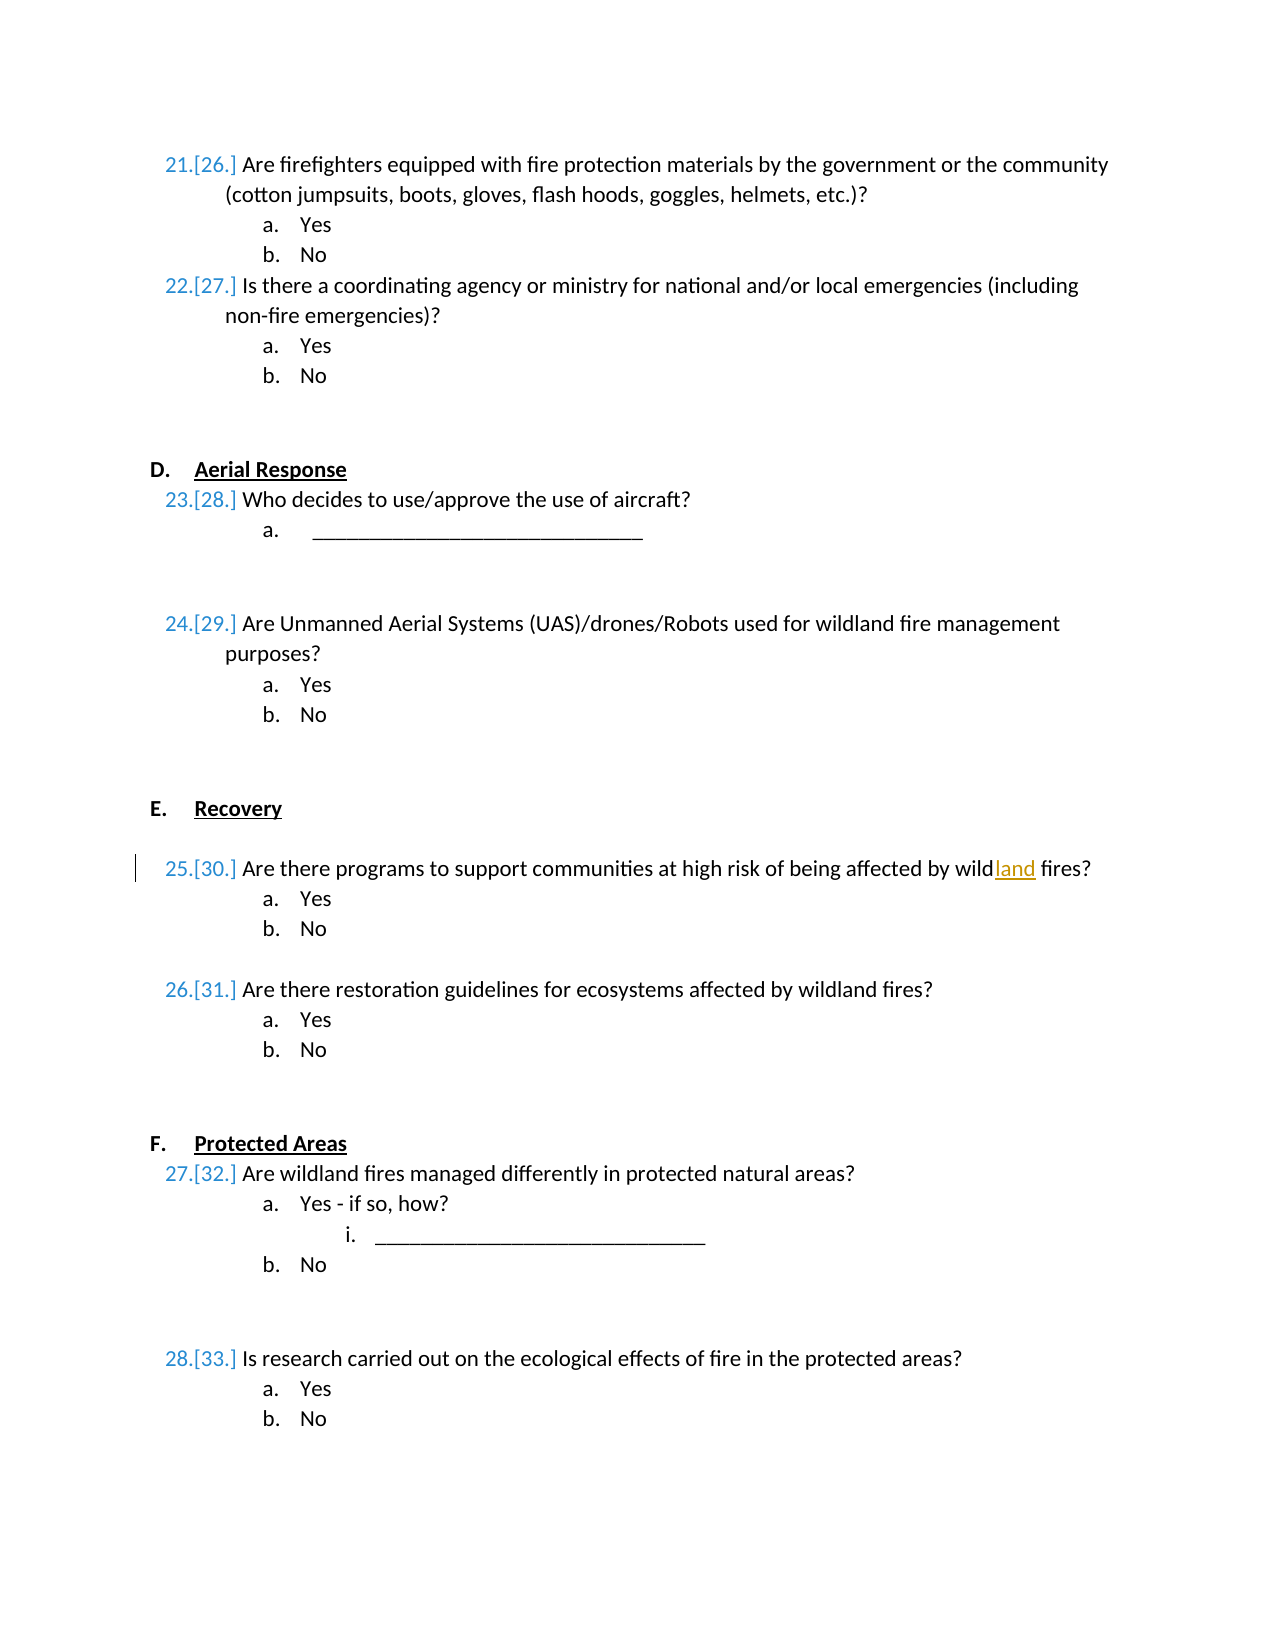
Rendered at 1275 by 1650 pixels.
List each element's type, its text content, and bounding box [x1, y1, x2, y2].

list Are there programs to support communities at high risk of being affected by wild fires? [165, 854, 1125, 882]
list No [262, 241, 1125, 269]
list Yes [262, 331, 1125, 359]
list Are Unmanned Aerial Systems (UAS)/drones/Robots used for wildland fire management purposes? [165, 609, 1125, 668]
list Yes [262, 1374, 1125, 1402]
list No [262, 1250, 1125, 1278]
list Are there restoration guidelines for ecosystems affected by wildland fires? [165, 975, 1125, 1003]
list Who decides to use/approve the use of aircraft? [165, 485, 1125, 513]
list Recovery [150, 794, 1125, 822]
list No [262, 700, 1125, 728]
list No [262, 1404, 1125, 1432]
list No [262, 1035, 1125, 1063]
list Yes [262, 210, 1125, 238]
list Yes [262, 884, 1125, 912]
list Yes [262, 670, 1125, 698]
list No [262, 914, 1125, 943]
list Protected Areas [150, 1129, 1125, 1157]
list Is research carried out on the ecological effects of fire in the protected areas? [165, 1344, 1125, 1372]
list No [262, 361, 1125, 389]
list Yes - if so, how? [262, 1189, 1125, 1218]
list _____________________________ [356, 1220, 1125, 1248]
list Are wildland fires managed differently in protected natural areas? [165, 1159, 1125, 1187]
list Is there a coordinating agency or ministry for national and/or local emergencies (including non-fire emergencies)? [165, 271, 1125, 329]
list _____________________________ [262, 516, 1125, 544]
list Aerial Response [150, 455, 1125, 483]
list Yes [262, 1005, 1125, 1033]
list Are firefighters equipped with fire protection materials by the government or the community (cotton jumpsuits, boots, gloves, flash hoods, goggles, helmets, etc.)? [165, 150, 1125, 208]
